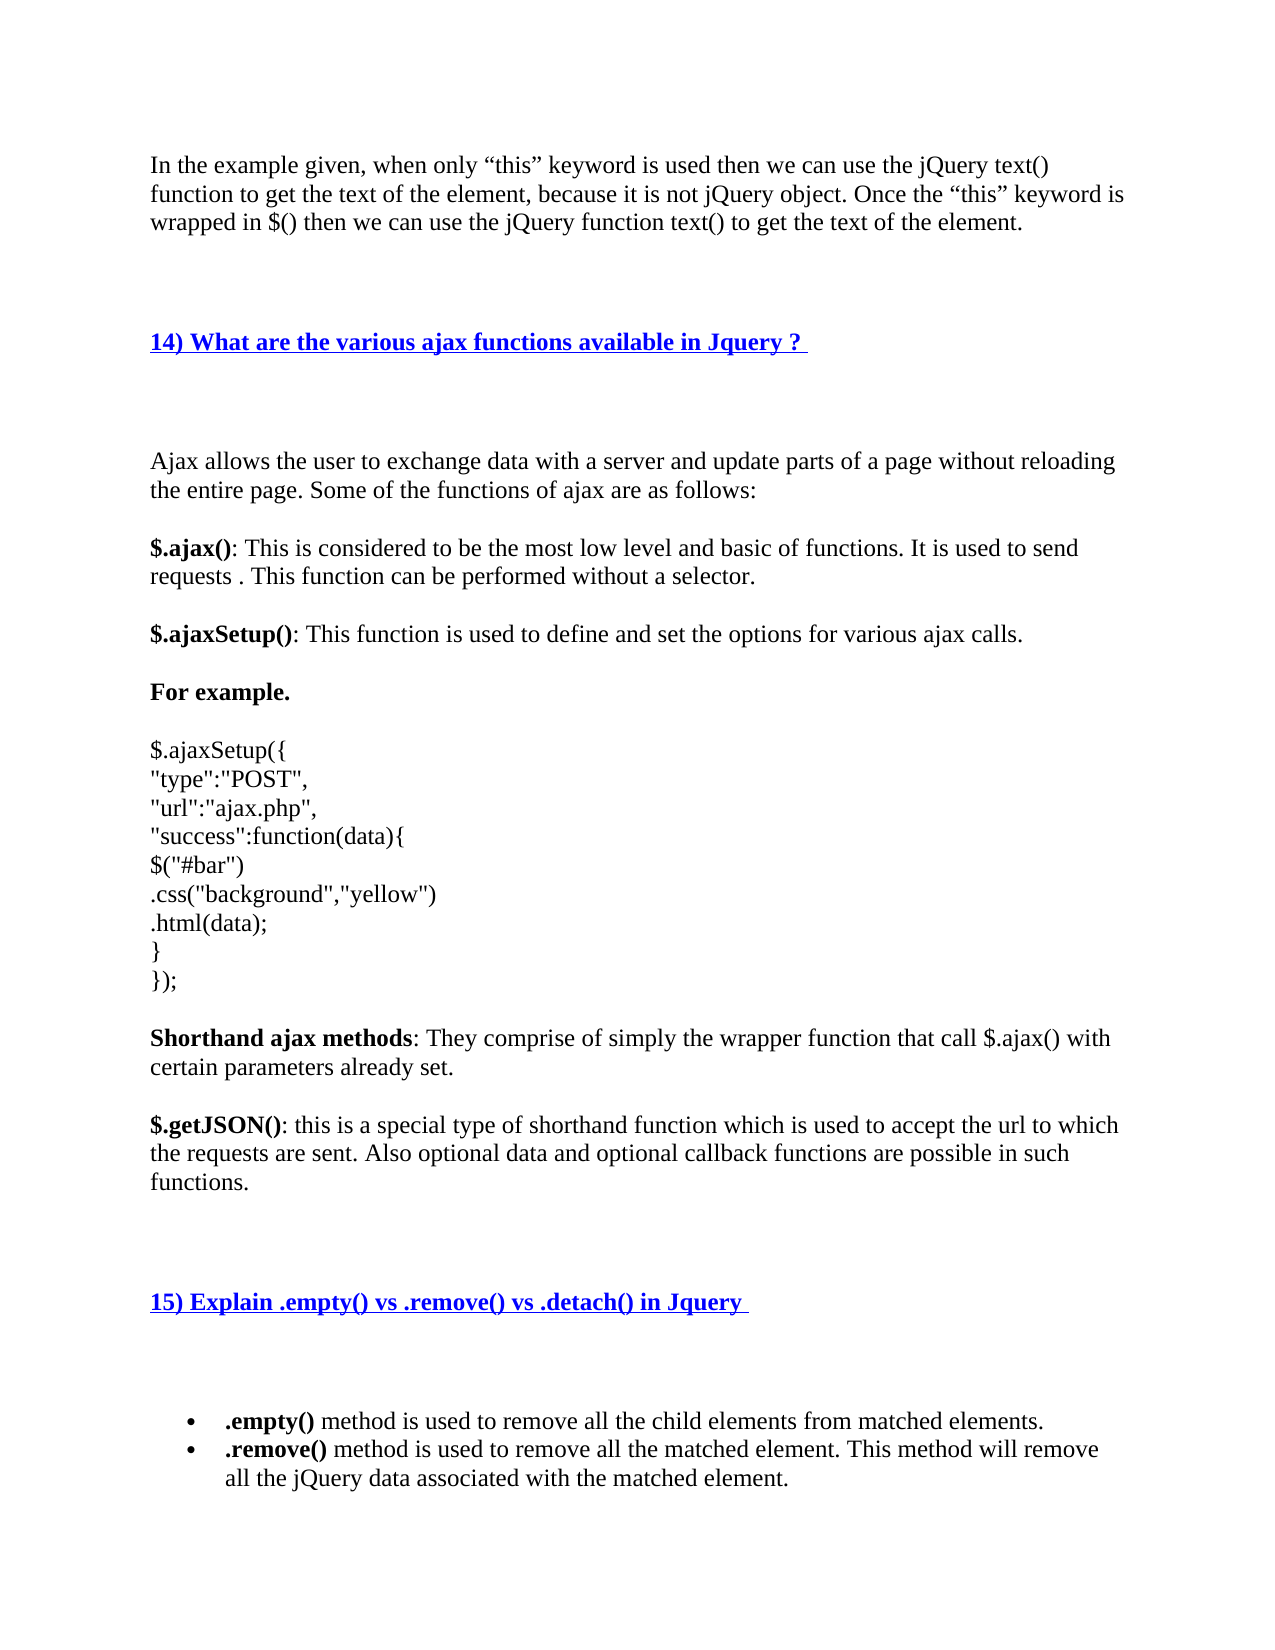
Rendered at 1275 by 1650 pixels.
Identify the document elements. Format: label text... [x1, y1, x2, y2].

text "url":"ajax.php", [150, 793, 1125, 821]
text In the example given, when only “this” keyword is used then we can use the jQuery text() function to get the text of the element, because it is not jQuery object. Once the “this” keyword is wrapped in $() then we can use the jQuery function text() to get the text of the element. [150, 150, 1125, 236]
text $.ajaxSetup({ [150, 735, 1125, 764]
text .html(data); [150, 908, 1125, 936]
text } [150, 936, 1125, 965]
text $.ajax(): This is considered to be the most low level and basic of functions. It is used to send requests . This function can be performed without a selector. [150, 533, 1125, 590]
text }); [150, 965, 1125, 994]
text $.getJSON(): this is a special type of shorthand function which is used to accept the url to which the requests are sent. Also optional data and optional callback functions are possible in such functions. [150, 1110, 1125, 1196]
text For example. [150, 677, 1125, 706]
list .remove() method is used to remove all the matched element. This method will remove all the jQuery data associated with the matched element. [187, 1434, 1125, 1492]
text "success":function(data){ [150, 821, 1125, 850]
text .css("background","yellow") [150, 879, 1125, 908]
subtitle 14) What are the various ajax functions available in Jquery ? [150, 327, 1125, 356]
text $("#bar") [150, 850, 1125, 879]
subtitle 15) Explain .empty() vs .remove() vs .detach() in Jquery [150, 1287, 1125, 1315]
text Ajax allows the user to exchange data with a server and update parts of a page without reloading the entire page. Some of the functions of ajax are as follows: [150, 446, 1125, 503]
text Shorthand ajax methods: They comprise of simply the wrapper function that call $.ajax() with certain parameters already set. [150, 1023, 1125, 1081]
list .empty() method is used to remove all the child elements from matched elements. [187, 1406, 1125, 1434]
text $.ajaxSetup(): This function is used to define and set the options for various ajax calls. [150, 619, 1125, 648]
text "type":"POST", [150, 764, 1125, 793]
